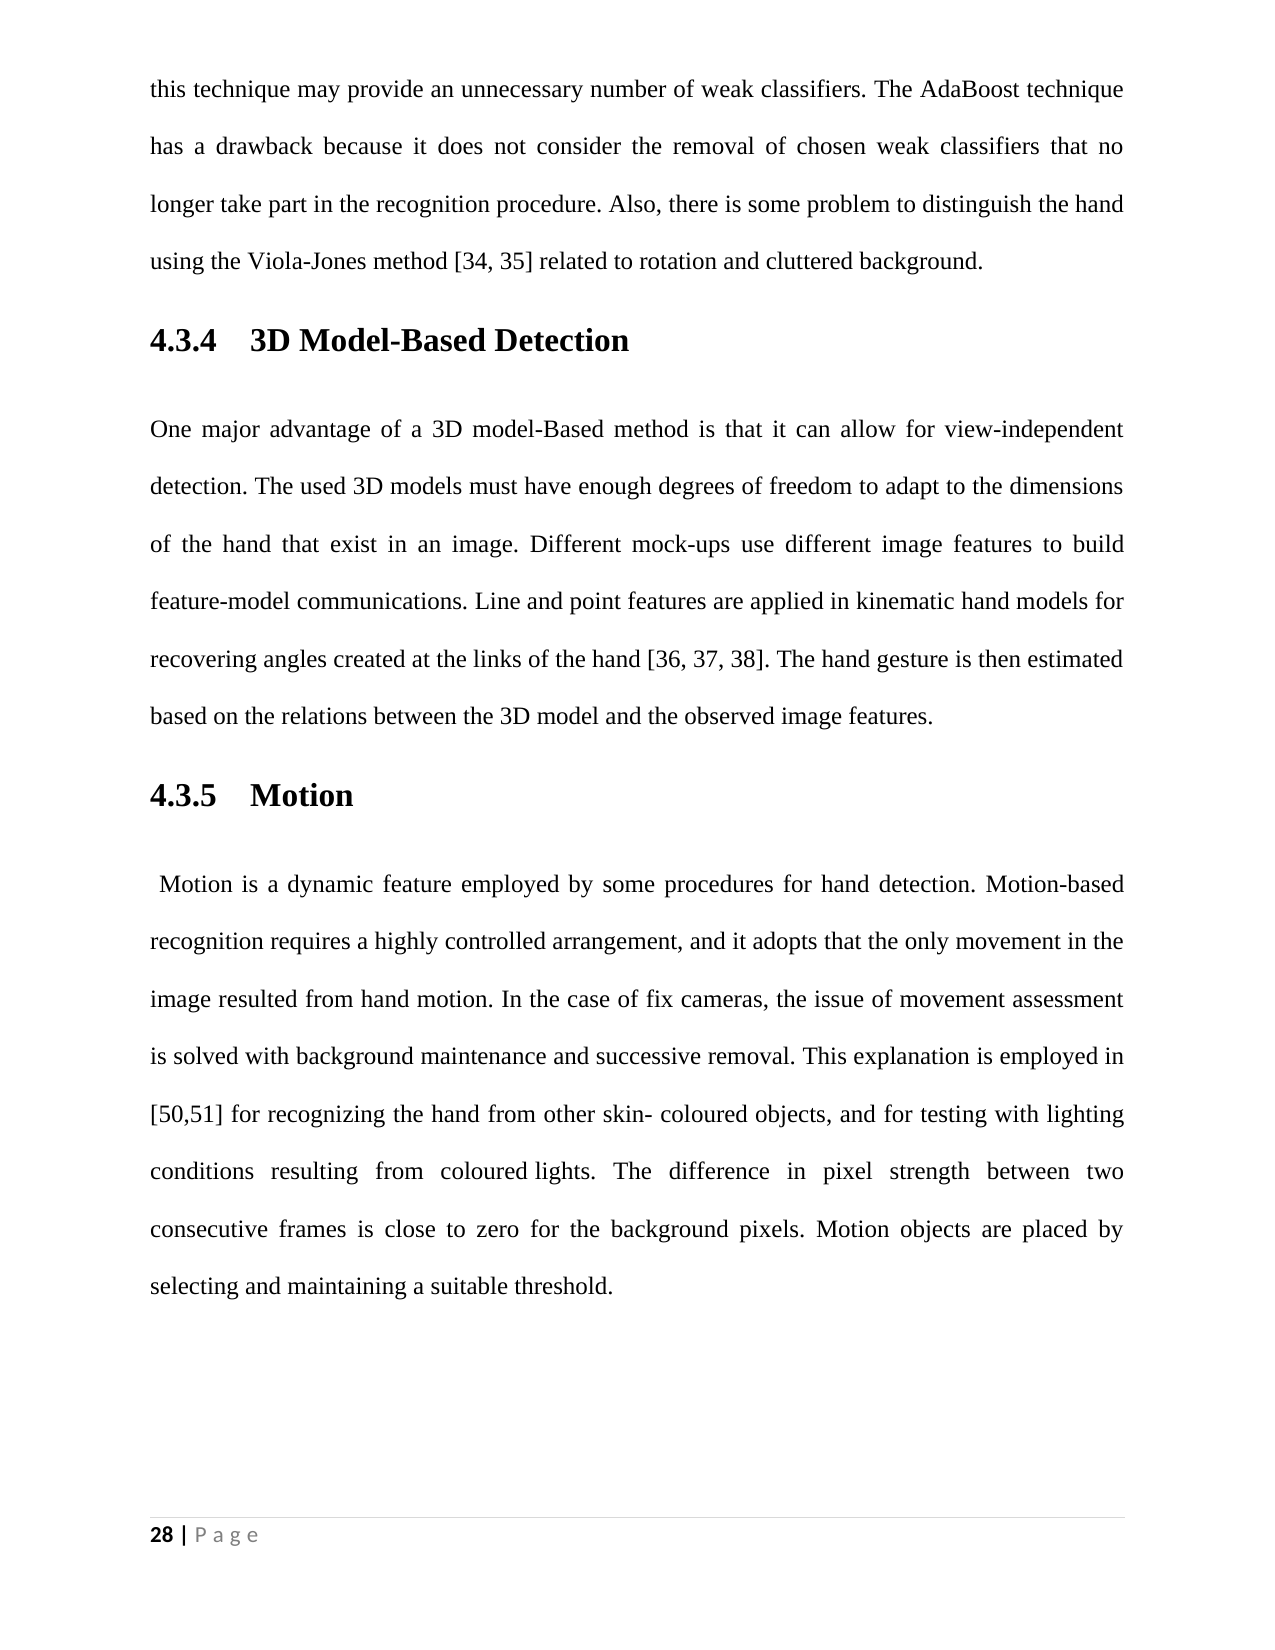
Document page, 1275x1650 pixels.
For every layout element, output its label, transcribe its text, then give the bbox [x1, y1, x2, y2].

text 4.3.5 Motion [150, 776, 1125, 814]
text One major advantage of a 3D model-Based method is that it can allow for view-independent detection. The used 3D models must have enough degrees of freedom to adapt to the dimensions of the hand that exist in an image. Different mock-ups use different image features to build feature-model communications. Line and point features are applied in kinematic hand models for recovering angles created at the links of the hand [36, 37, 38]. The hand gesture is then estimated based on the relations between the 3D model and the observed image features. [150, 414, 1125, 730]
text Motion is a dynamic feature employed by some procedures for hand detection. Motion-based recognition requires a highly controlled arrangement, and it adopts that the only movement in the image resulted from hand motion. In the case of fix cameras, the issue of movement assessment is solved with background maintenance and successive removal. This explanation is employed in [50,51] for recognizing the hand from other skin- coloured objects, and for testing with lighting conditions resulting from coloured lights. The difference in pixel strength between two consecutive frames is close to zero for the background pixels. Motion objects are placed by selecting and maintaining a suitable threshold. [150, 869, 1125, 1300]
text 4.3.4 3D Model-Based Detection [150, 321, 1125, 359]
